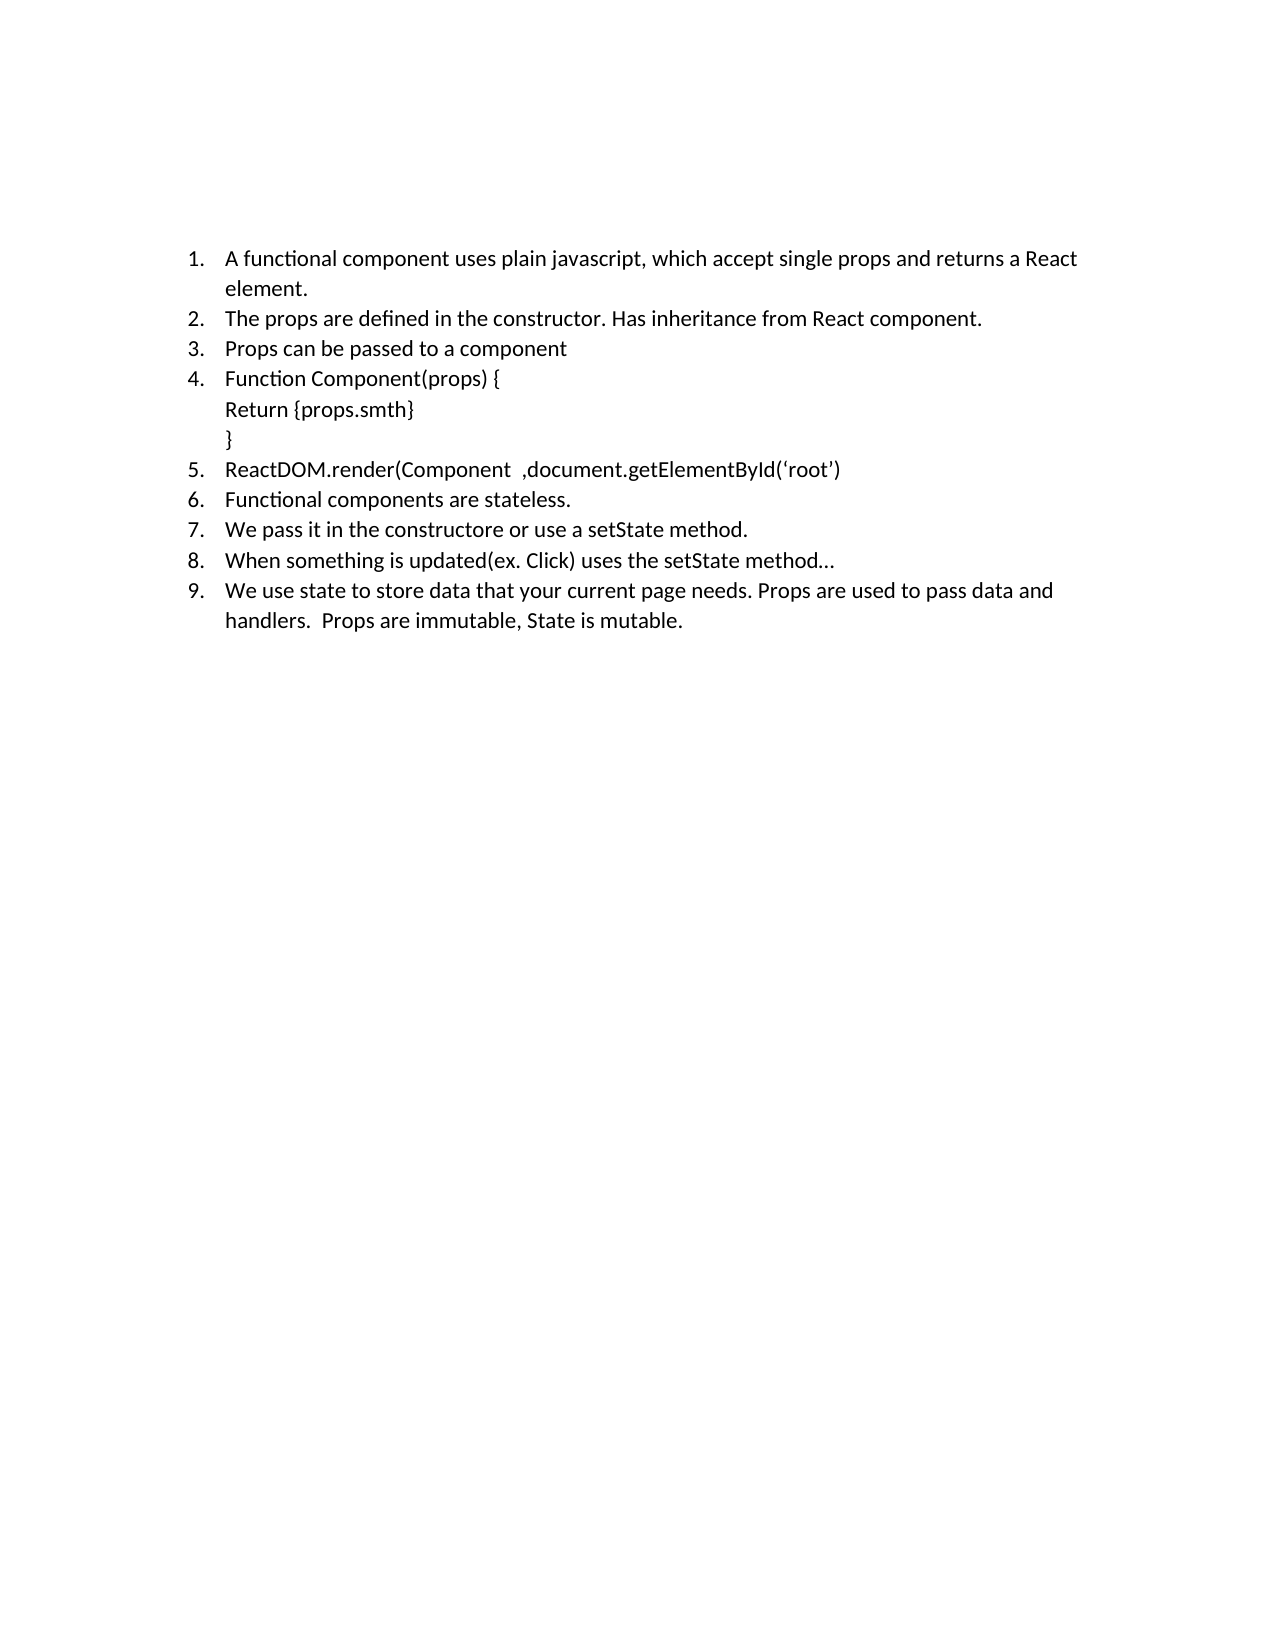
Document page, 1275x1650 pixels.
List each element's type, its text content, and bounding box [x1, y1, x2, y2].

list The props are defined in the constructor. Has inheritance from React component. [187, 304, 1125, 332]
list } [225, 425, 1125, 453]
list A functional component uses plain javascript, which accept single props and returns a React element. [187, 244, 1125, 302]
list Props can be passed to a component [187, 334, 1125, 362]
list ReactDOM.render(Component ,document.getElementById(‘root’) [187, 455, 1125, 483]
list We pass it in the constructore or use a setState method. [187, 516, 1125, 544]
list Functional components are stateless. [187, 485, 1125, 513]
list When something is updated(ex. Click) uses the setState method… [187, 546, 1125, 574]
list We use state to store data that your current page needs. Props are used to pass data and handlers. Props are immutable, State is mutable. [187, 576, 1125, 634]
list Return {props.smth} [225, 395, 1125, 423]
list Function Component(props) { [187, 364, 1125, 393]
